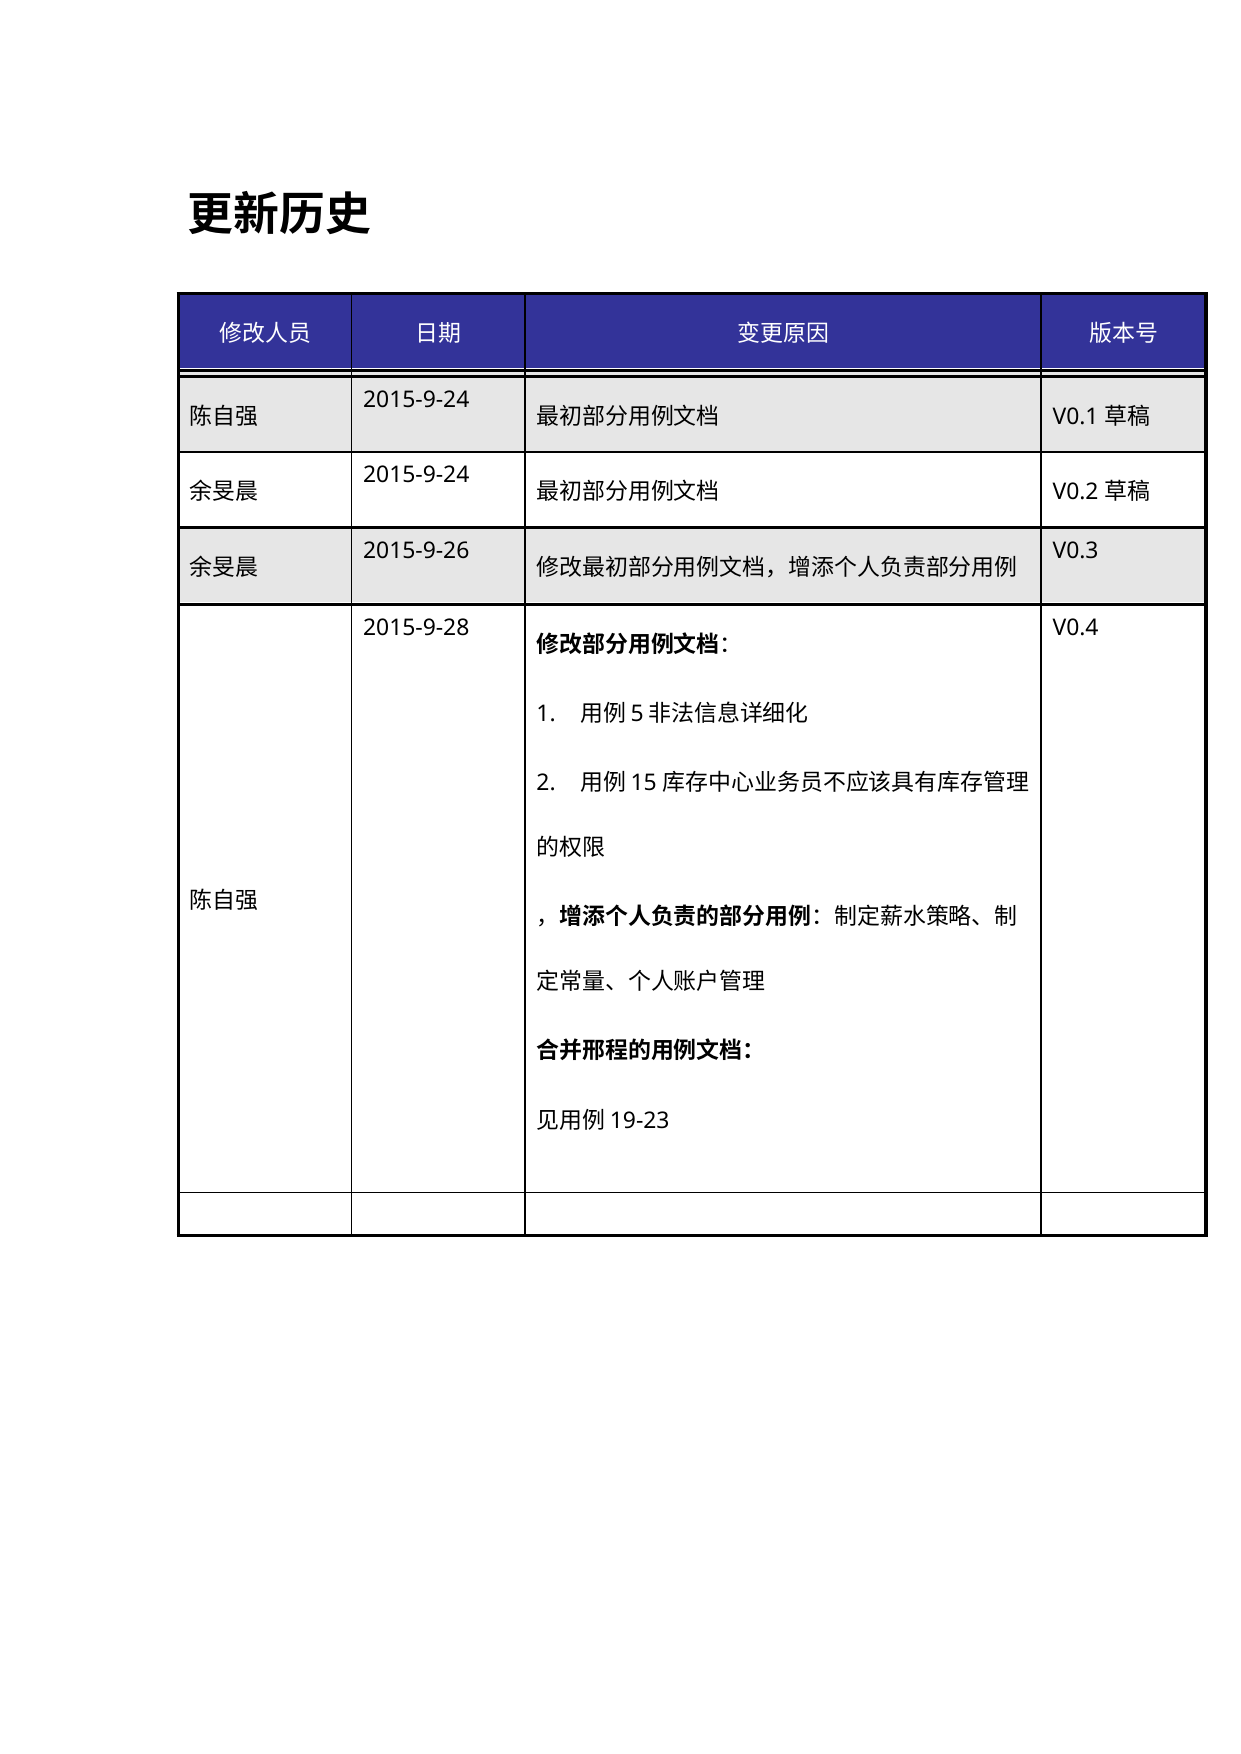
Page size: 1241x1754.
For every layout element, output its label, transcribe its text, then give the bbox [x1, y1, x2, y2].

table_cell 陈自强 [180, 378, 351, 451]
table_cell 陈自强 [180, 606, 351, 1191]
table_cell 2015-9-26 [352, 529, 524, 602]
table_cell [352, 1193, 524, 1234]
table_cell 余旻晨 [180, 453, 351, 526]
table_cell 2015-9-24 [352, 453, 524, 526]
table_cell 最初部分用例文档 [526, 378, 1040, 451]
text 更新历史 [187, 162, 1053, 259]
table_header 版本号 [1042, 295, 1204, 368]
table_cell 修改最初部分用例文档，增添个人负责部分用例 [526, 529, 1040, 602]
table_cell V0.1 草稿 [1042, 378, 1204, 451]
table_cell V0.2 草稿 [1042, 453, 1204, 526]
table_cell 2015-9-28 [352, 606, 524, 1191]
table_cell [180, 1193, 351, 1234]
table_cell [1042, 1193, 1204, 1234]
table_cell V0.4 [1042, 606, 1204, 1191]
table_cell 余旻晨 [180, 529, 351, 602]
table_cell [526, 1193, 1040, 1234]
table_cell 最初部分用例文档 [526, 453, 1040, 526]
table_cell 2015-9-24 [352, 378, 524, 451]
table_cell V0.3 [1042, 529, 1204, 602]
table_header 日期 [352, 295, 524, 368]
table_header 变更原因 [526, 295, 1040, 368]
table_header 修改人员 [180, 295, 351, 368]
table_cell 修改部分用例文档： 1. 用例5非法信息详细化 2. 用例15 库存中心业务员不应该具有库存管理的权限 ，增添个人负责的部分用例：制定薪水策略、制定常量、个人账户管理 合并邢程的用例文档： 见用例19-23 [526, 606, 1040, 1191]
